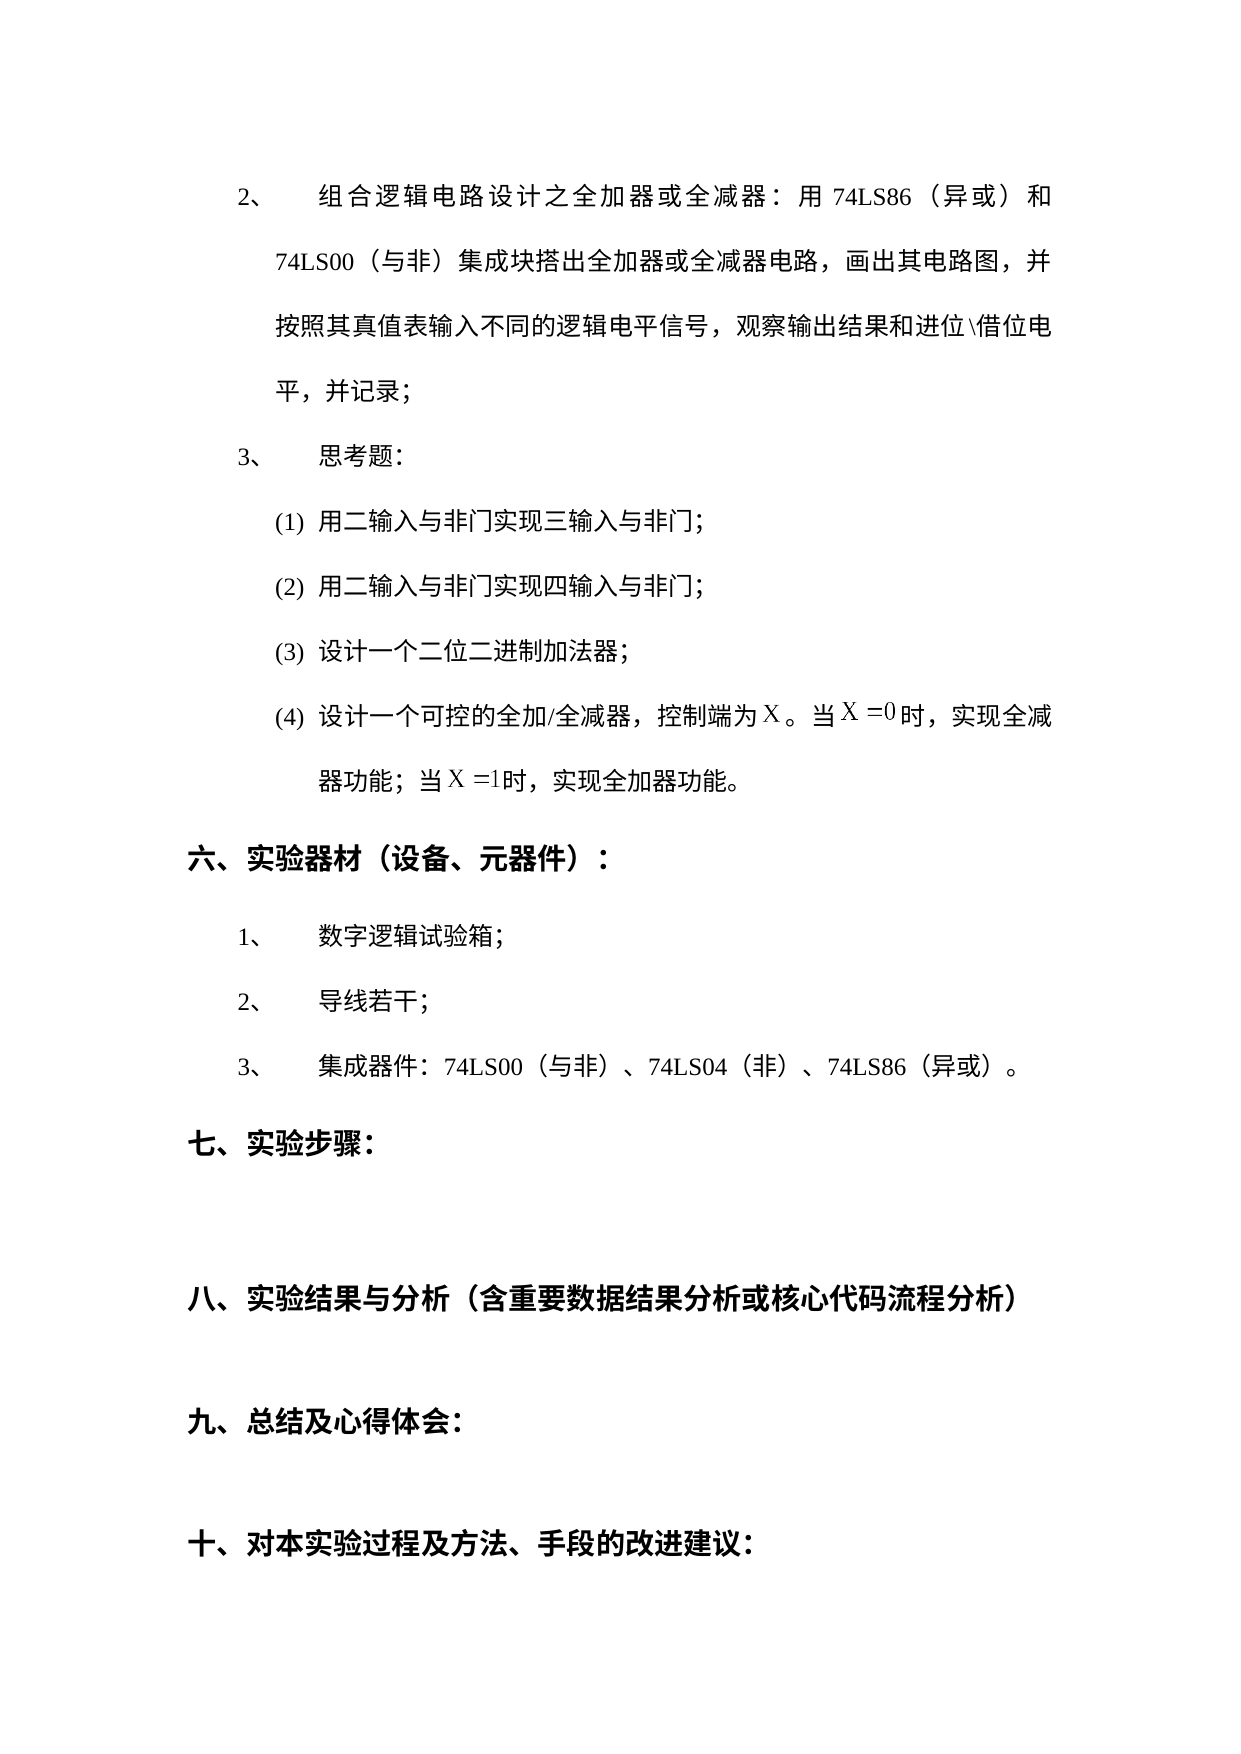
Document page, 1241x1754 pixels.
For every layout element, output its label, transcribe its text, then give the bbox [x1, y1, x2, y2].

list 设计一个可控的全加/全减器，控制端为。当时，实现全减器功能；当时，实现全加器功能。 [275, 682, 1053, 812]
list 导线若干； [237, 967, 1053, 1032]
list 数字逻辑试验箱； [237, 902, 1053, 967]
text 十、对本实验过程及方法、手段的改进建议： [187, 1509, 1053, 1574]
text 九、总结及心得体会： [187, 1387, 1053, 1452]
text 七、实验步骤： [187, 1109, 1053, 1174]
list 思考题： [237, 422, 1053, 487]
list 用二输入与非门实现四输入与非门； [275, 552, 1053, 617]
list 设计一个二位二进制加法器； [275, 617, 1053, 682]
text 六、实验器材（设备、元器件）： [187, 824, 1053, 889]
text 八、实验结果与分析（含重要数据结果分析或核心代码流程分析） [187, 1264, 1053, 1329]
list 集成器件：74LS00（与非）、74LS04（非）、74LS86（异或）。 [237, 1032, 1053, 1097]
list 用二输入与非门实现三输入与非门； [275, 487, 1053, 552]
list 组合逻辑电路设计之全加器或全减器：用74LS86（异或）和74LS00（与非）集成块搭出全加器或全减器电路，画出其电路图，并按照其真值表输入不同的逻辑电平信号，观察输出结果和进位\借位电平，并记录； [237, 162, 1053, 422]
